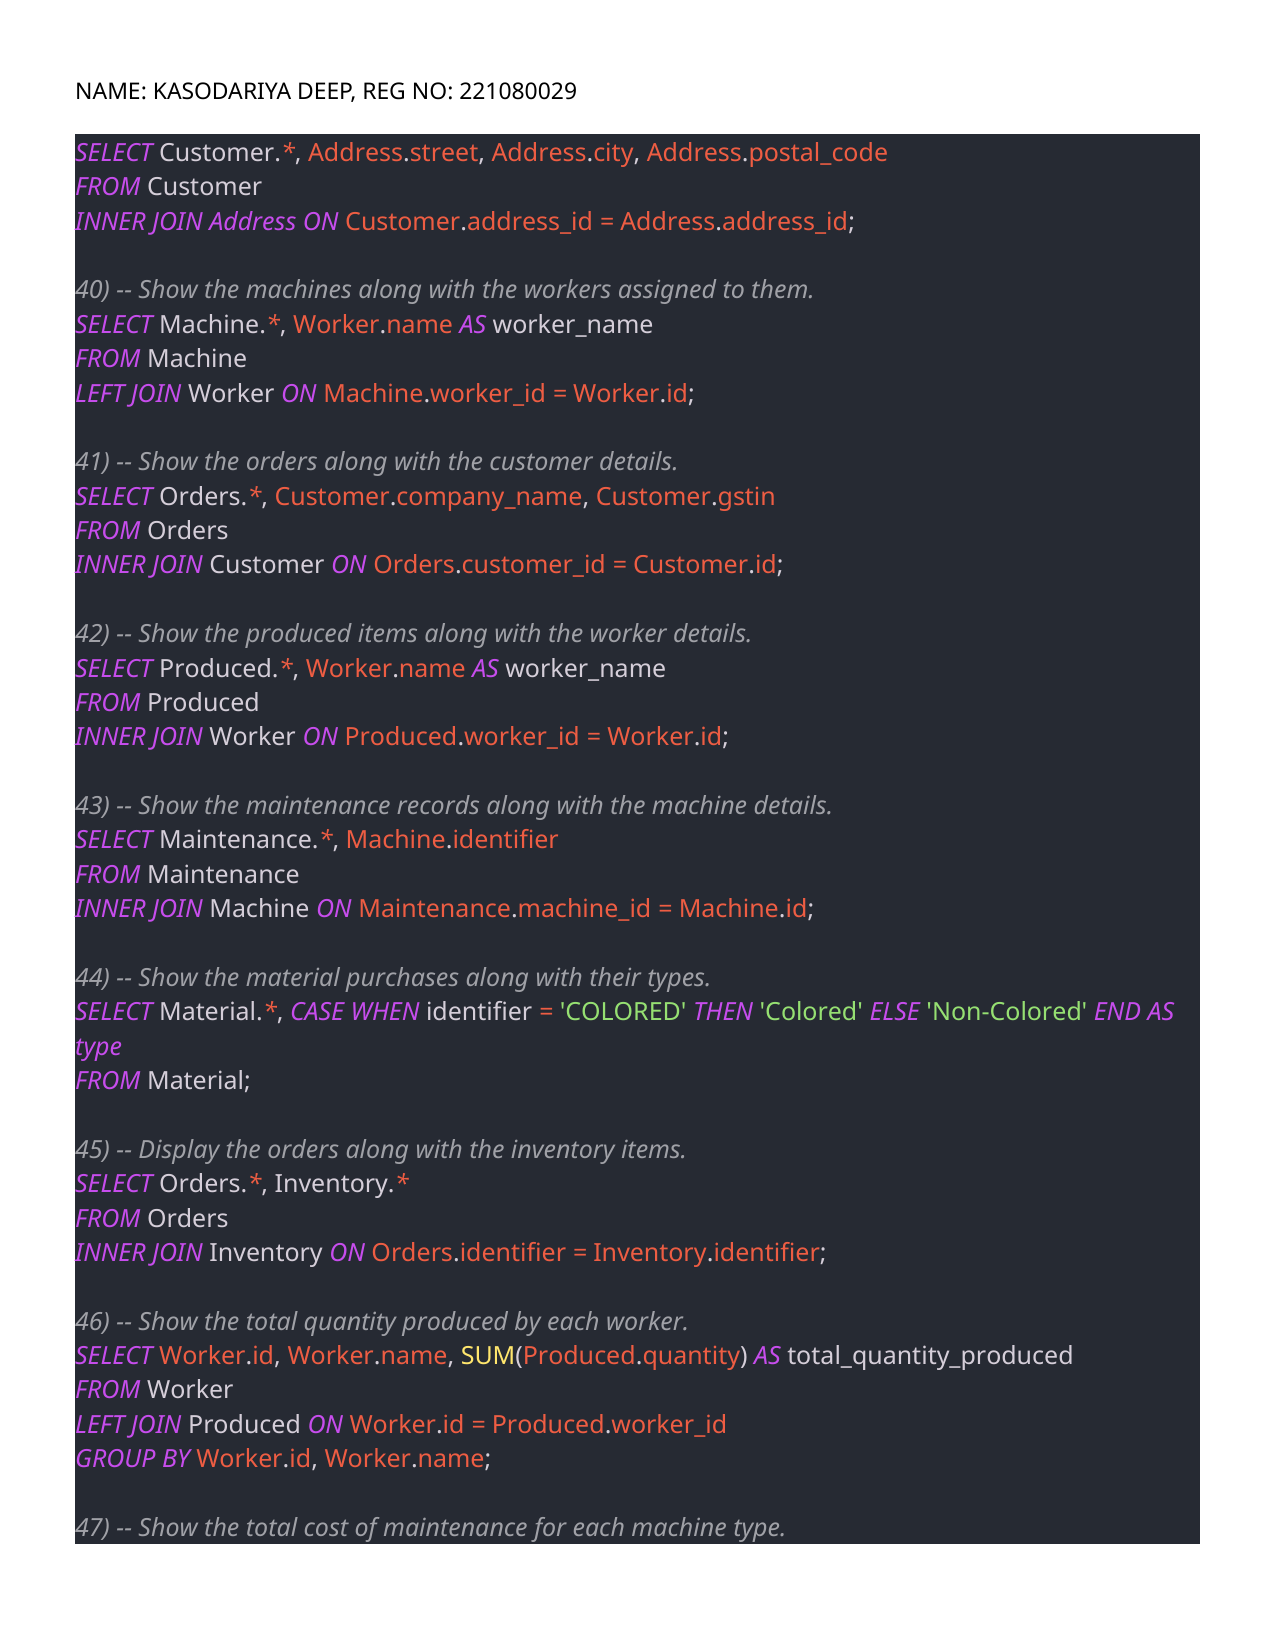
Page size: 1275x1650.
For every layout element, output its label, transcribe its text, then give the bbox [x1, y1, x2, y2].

text INNER JOIN Inventory ON Orders.identifier = Inventory.identifier; [75, 1234, 1200, 1269]
text 45) -- Display the orders along with the inventory items. [75, 1131, 1200, 1166]
text SELECT Produced.*, Worker.name AS worker_name [75, 650, 1200, 684]
text 42) -- Show the produced items along with the worker details. [75, 616, 1200, 650]
text 43) -- Show the maintenance records along with the machine details. [75, 787, 1200, 822]
text 44) -- Show the material purchases along with their types. [75, 959, 1200, 994]
text 40) -- Show the machines along with the workers assigned to them. [75, 272, 1200, 306]
text SELECT Orders.*, Customer.company_name, Customer.gstin [75, 478, 1200, 512]
text FROM Material; [75, 1062, 1200, 1097]
text INNER JOIN Customer ON Orders.customer_id = Customer.id; [75, 547, 1200, 581]
text LEFT JOIN Worker ON Machine.worker_id = Worker.id; [75, 375, 1200, 409]
text FROM Orders [75, 512, 1200, 547]
text LEFT JOIN Produced ON Worker.id = Produced.worker_id [75, 1406, 1200, 1441]
text GROUP BY Worker.id, Worker.name; [75, 1441, 1200, 1475]
text 46) -- Show the total quantity produced by each worker. [75, 1303, 1200, 1337]
text SELECT Worker.id, Worker.name, SUM(Produced.quantity) AS total_quantity_produced [75, 1337, 1200, 1372]
text 47) -- Show the total cost of maintenance for each machine type. [75, 1509, 1200, 1544]
text FROM Customer [75, 169, 1200, 203]
text INNER JOIN Worker ON Produced.worker_id = Worker.id; [75, 719, 1200, 753]
text INNER JOIN Address ON Customer.address_id = Address.address_id; [75, 203, 1200, 237]
text SELECT Maintenance.*, Machine.identifier [75, 822, 1200, 856]
text SELECT Machine.*, Worker.name AS worker_name [75, 306, 1200, 341]
text SELECT Customer.*, Address.street, Address.city, Address.postal_code [75, 134, 1200, 169]
text SELECT Material.*, CASE WHEN identifier = 'COLORED' THEN 'Colored' ELSE 'Non-Colored' END AS type [75, 994, 1200, 1062]
text FROM Machine [75, 341, 1200, 375]
text FROM Orders [75, 1200, 1200, 1234]
text SELECT Orders.*, Inventory.* [75, 1166, 1200, 1200]
text INNER JOIN Machine ON Maintenance.machine_id = Machine.id; [75, 891, 1200, 925]
text FROM Maintenance [75, 856, 1200, 891]
text FROM Worker [75, 1372, 1200, 1406]
text FROM Produced [75, 684, 1200, 719]
text 41) -- Show the orders along with the customer details. [75, 444, 1200, 478]
